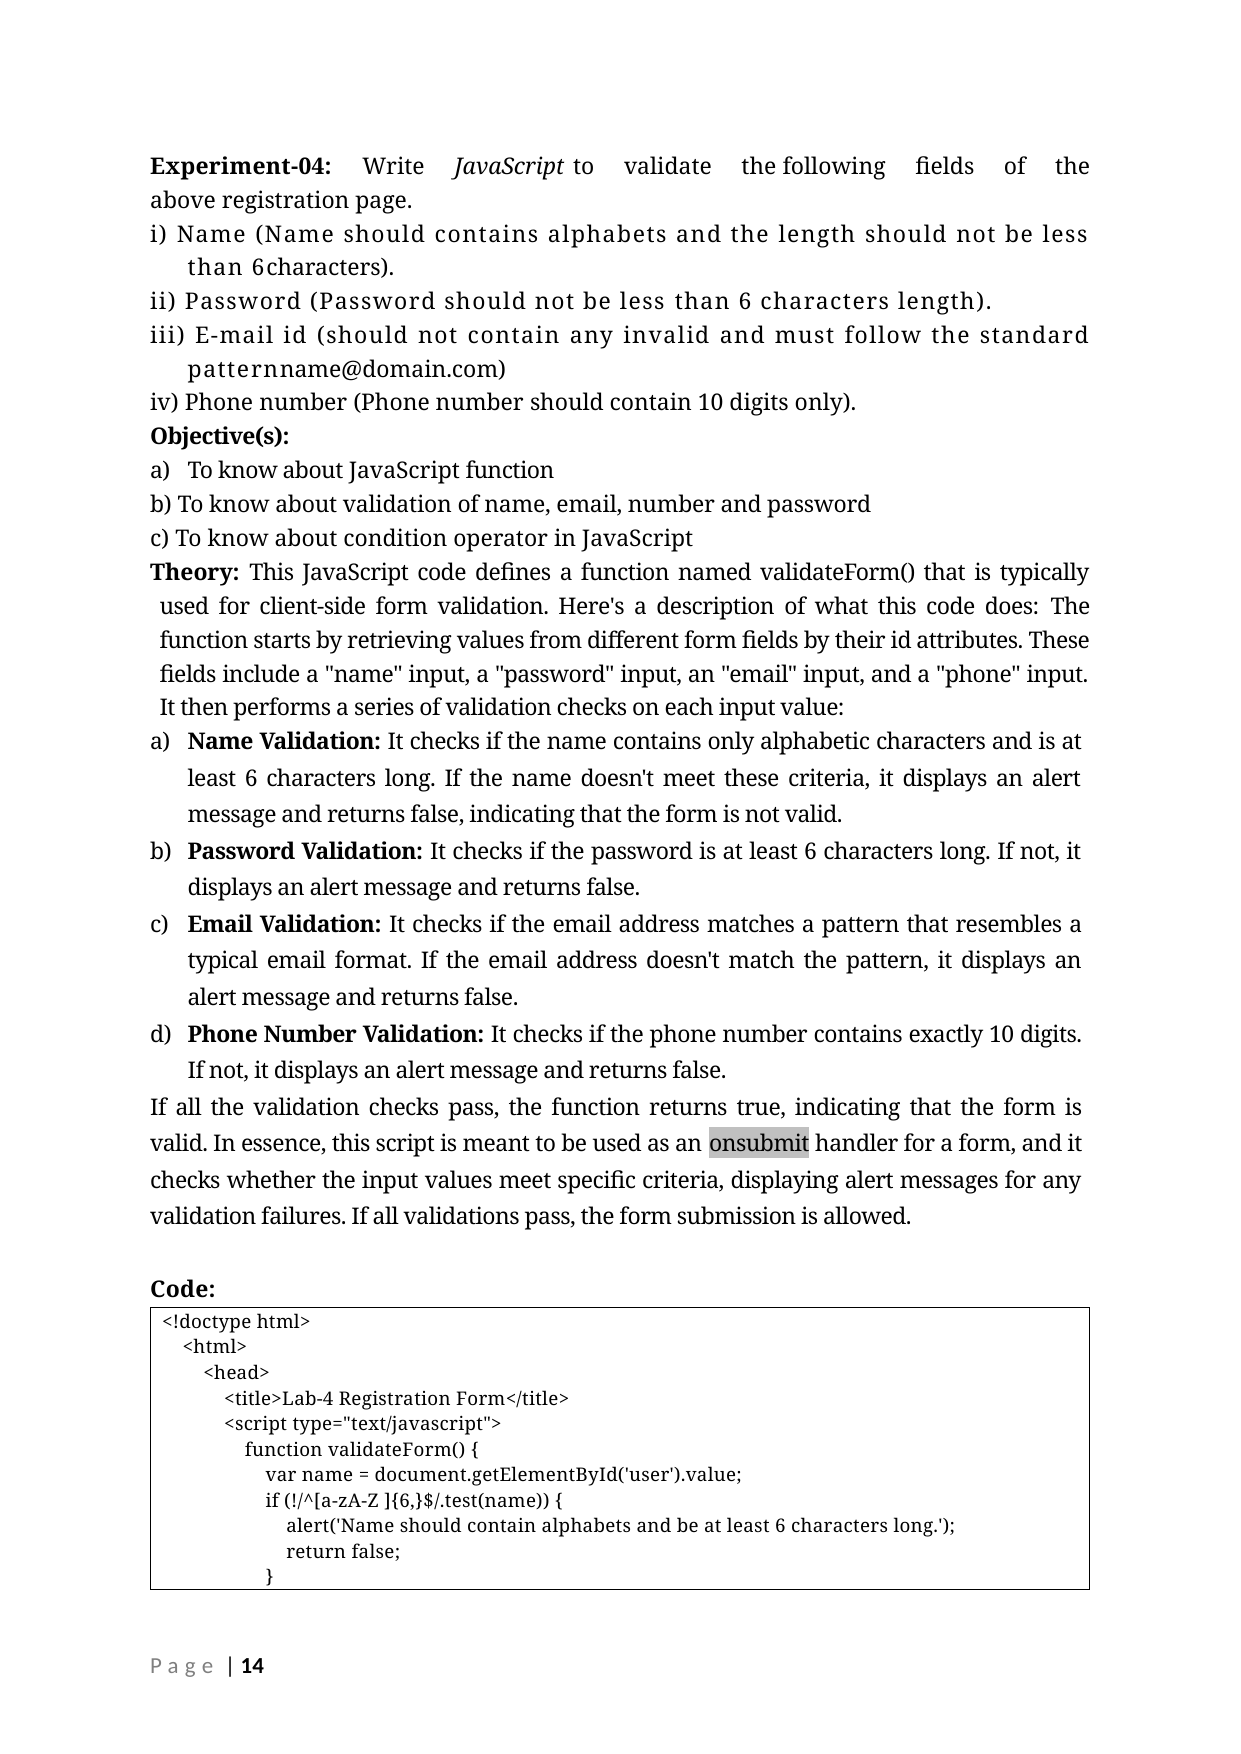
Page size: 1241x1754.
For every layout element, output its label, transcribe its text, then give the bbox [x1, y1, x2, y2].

list Password Validation: It checks if the password is at least 6 characters long. If not, it displays an alert message and returns false. [150, 835, 1083, 902]
list Phone Number Validation: It checks if the phone number contains exactly 10 digits. If not, it displays an alert message and returns false. [150, 1017, 1083, 1085]
text Theory: This JavaScript code defines a function named validateForm() that is typically used for client-side form validation. Here's a description of what this code does: The function starts by retrieving values from different form fields by their id attributes. These fields include a "name" input, a "password" input, an "email" input, and a "phone" input. It then performs a series of validation checks on each input value: [150, 556, 1090, 722]
list To know about JavaScript function [150, 454, 1090, 485]
list Email Validation: It checks if the email address matches a pattern that resembles a typical email format. If the email address doesn't match the pattern, it displays an alert message and returns false. [150, 908, 1083, 1012]
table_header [151, 1308, 1089, 1589]
text Code: [150, 1273, 1090, 1305]
text Objective(s): [150, 420, 1090, 451]
text iii) E-mail id (should not contain any invalid and must follow the standard patternname@domain.com) [150, 319, 1090, 384]
text i) Name (Name should contains alphabets and the length should not be less than 6characters). [150, 217, 1090, 282]
text If all the validation checks pass, the function returns true, indicating that the form is valid. In essence, this script is meant to be used as an onsubmit handler for a form, and it checks whether the input values meet specific criteria, displaying alert messages for any validation failures. If all validations pass, the form submission is allowed. [150, 1091, 1083, 1232]
text Experiment-04: Write JavaScript to validate the following fields of the above registration page. [150, 150, 1090, 215]
text ii) Password (Password should not be less than 6 characters length). [150, 285, 1090, 316]
text iv) Phone number (Phone number should contain 10 digits only). [150, 386, 1090, 417]
list Name Validation: It checks if the name contains only alphabetic characters and is at least 6 characters long. If the name doesn't meet these criteria, it displays an alert message and returns false, indicating that the form is not valid. [150, 725, 1083, 829]
list To know about condition operator in JavaScript [150, 522, 1090, 553]
list To know about validation of name, email, number and password [150, 487, 1090, 519]
